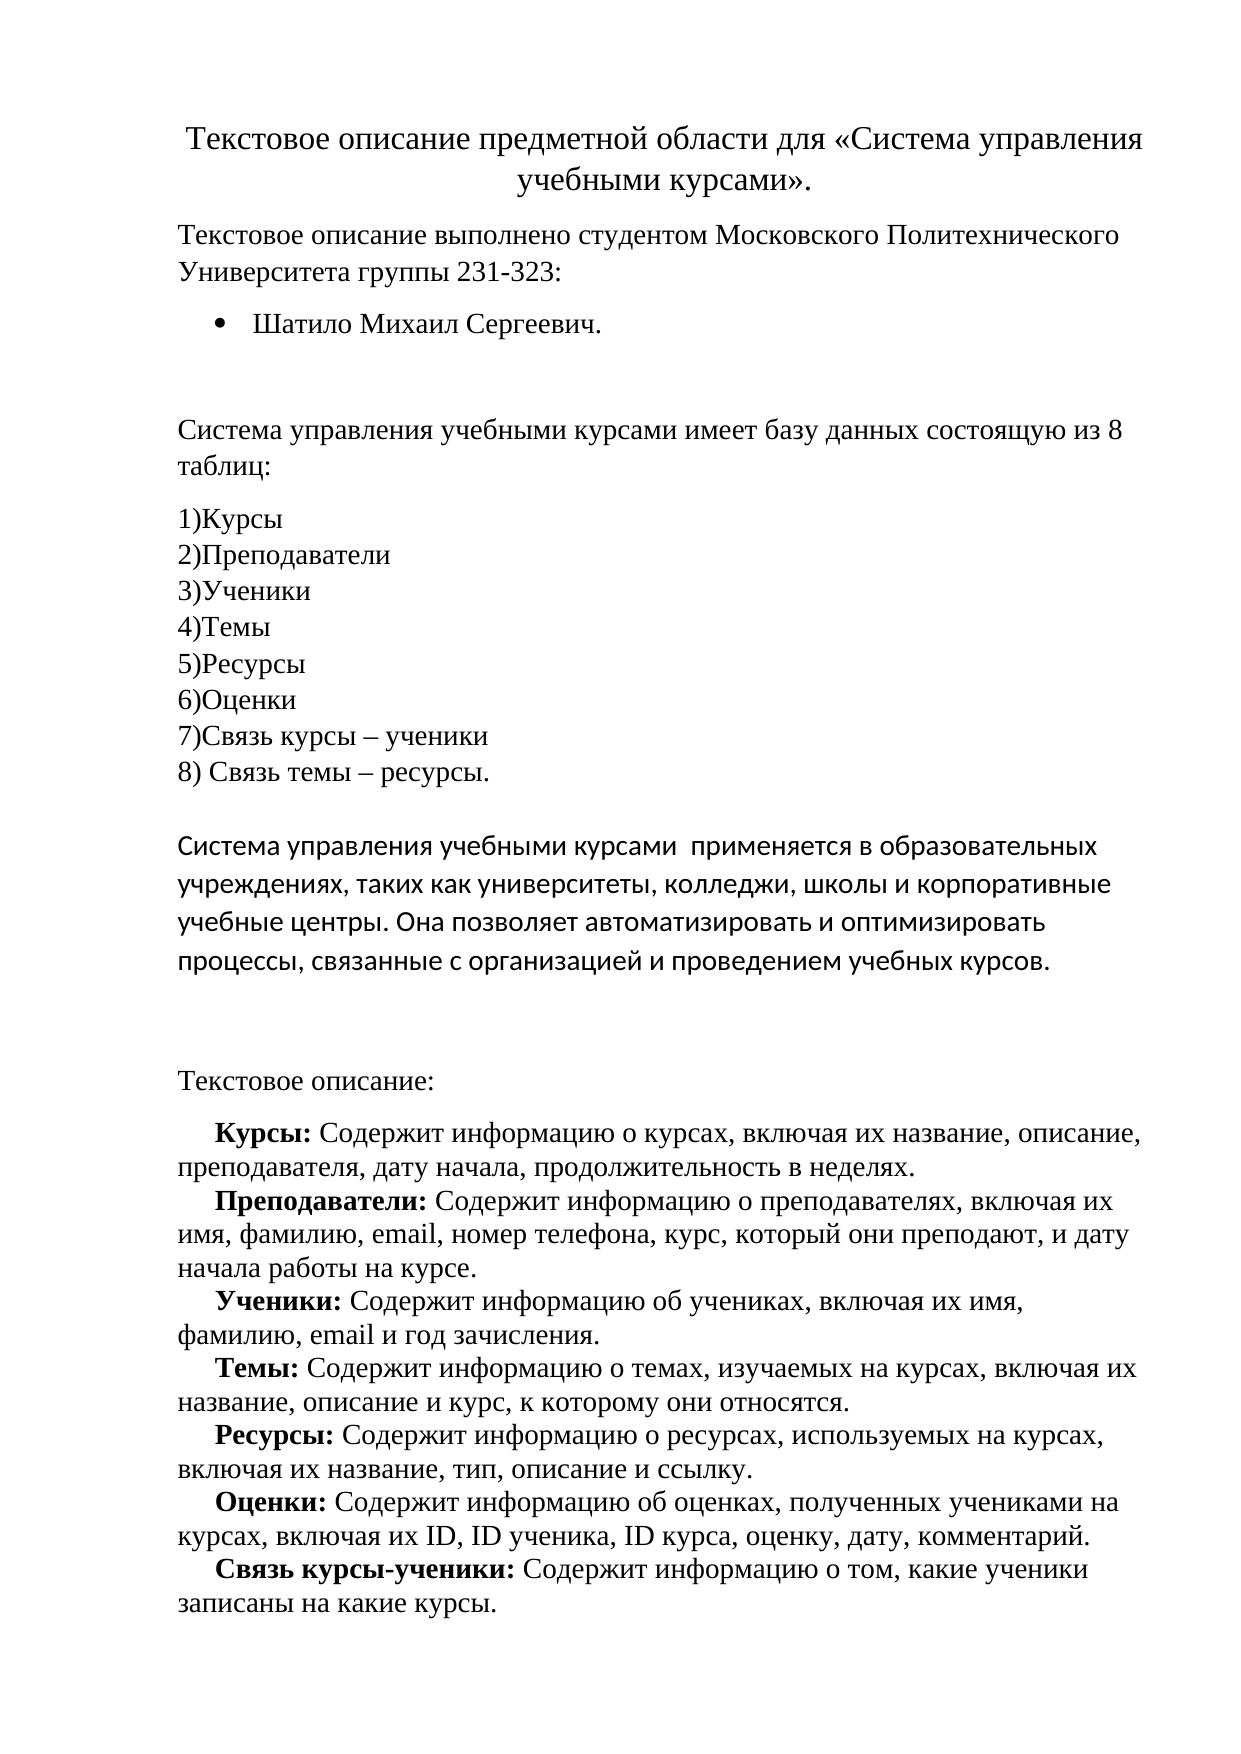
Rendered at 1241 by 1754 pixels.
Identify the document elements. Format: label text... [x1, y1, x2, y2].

text Текстовое описание предметной области для «Система управления учебными курсами». [177, 118, 1152, 198]
text Текстовое описание выполнено студентом Московского Политехнического Университета группы 231-323: [177, 217, 1152, 287]
text  Связь курсы-ученики: Содержит информацию о том, какие ученики записаны на какие курсы. [177, 1552, 1152, 1619]
text Система управления учебными курсами имеет базу данных состоящую из 8 таблиц: [177, 412, 1152, 482]
text  Темы: Содержит информацию о темах, изучаемых на курсах, включая их название, описание и курс, к которому они относятся. [177, 1350, 1152, 1417]
text  Курсы: Содержит информацию о курсах, включая их название, описание, преподавателя, дату начала, продолжительность в неделях. [177, 1116, 1152, 1183]
text  Ученики: Содержит информацию об учениках, включая их имя, фамилию, email и год зачисления. [177, 1283, 1152, 1350]
list Шатило Михаил Сергеевич. [215, 306, 1152, 340]
text Текстовое описание: [177, 1063, 1152, 1096]
text  Оценки: Содержит информацию об оценках, полученных учениками на курсах, включая их ID, ID ученика, ID курса, оценку, дату, комментарий. [177, 1484, 1152, 1552]
text  Преподаватели: Содержит информацию о преподавателях, включая их имя, фамилию, email, номер телефона, курс, который они преподают, и дату начала работы на курсе. [177, 1183, 1152, 1283]
text  Ресурсы: Содержит информацию о ресурсах, используемых на курсах, включая их название, тип, описание и ссылку. [177, 1417, 1152, 1484]
text 1)Курсы 2)Преподаватели 3)Ученики 4)Темы 5)Ресурсы 6)Оценки 7)Связь курсы – ученики 8) Связь темы – ресурсы. Система управления учебными курсами применяется в образовательных учреждениях, таких как университеты, колледжи, школы и корпоративные учебные центры. Она позволяет автоматизировать и оптимизировать процессы, связанные с организацией и проведением учебных курсов. [177, 501, 1152, 1044]
